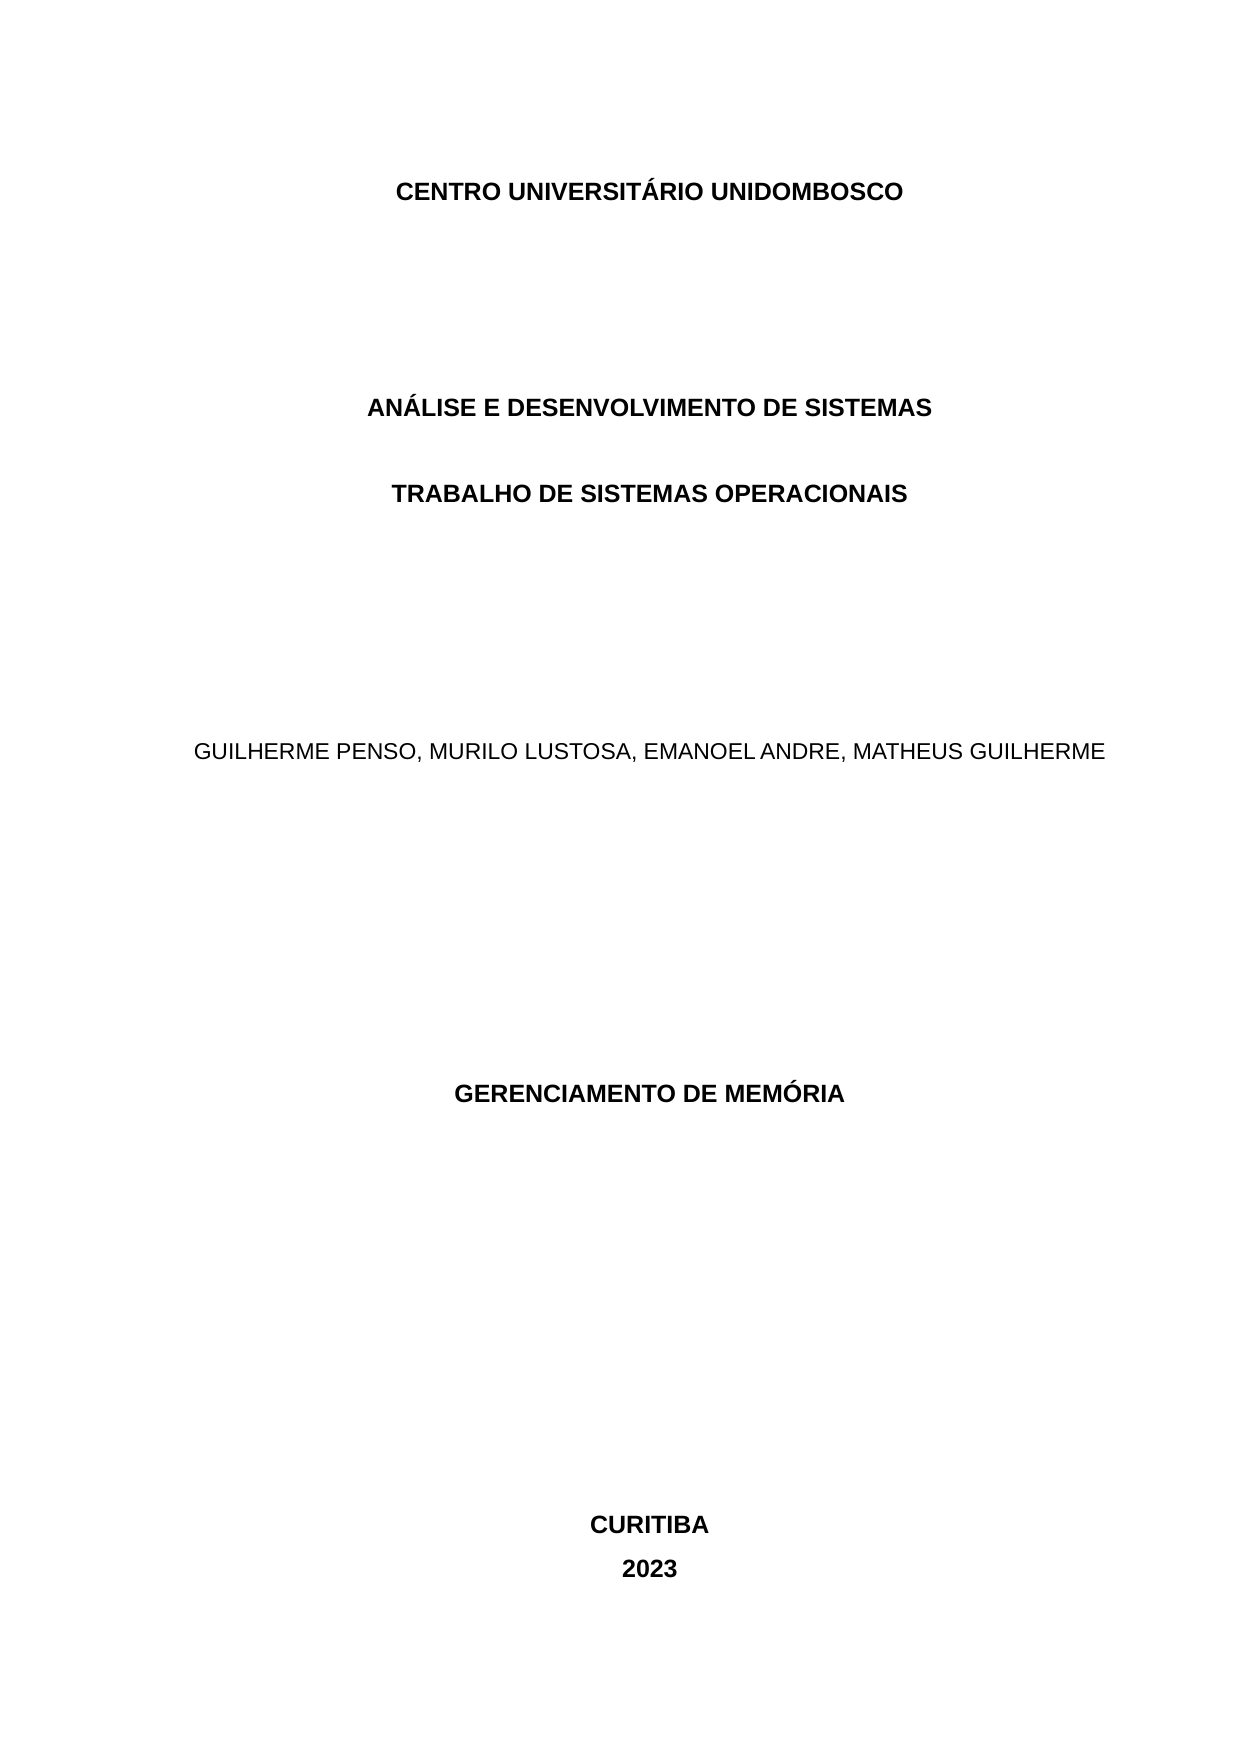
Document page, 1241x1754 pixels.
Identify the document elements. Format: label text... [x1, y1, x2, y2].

text GERENCIAMENTO DE MEMÓRIA [177, 1079, 1122, 1108]
text GUILHERME PENSO, MURILO LUSTOSA, EMANOEL ANDRE, MATHEUS GUILHERME [177, 738, 1122, 764]
text 2023 [177, 1553, 1122, 1582]
text CURITIBA [177, 1510, 1122, 1539]
text ANÁLISE E DESENVOLVIMENTO DE SISTEMAS [177, 393, 1122, 422]
text TRABALHO DE SISTEMAS OPERACIONAIS [177, 479, 1122, 508]
text CENTRO UNIVERSITÁRIO UNIDOMBOSCO [177, 177, 1122, 206]
